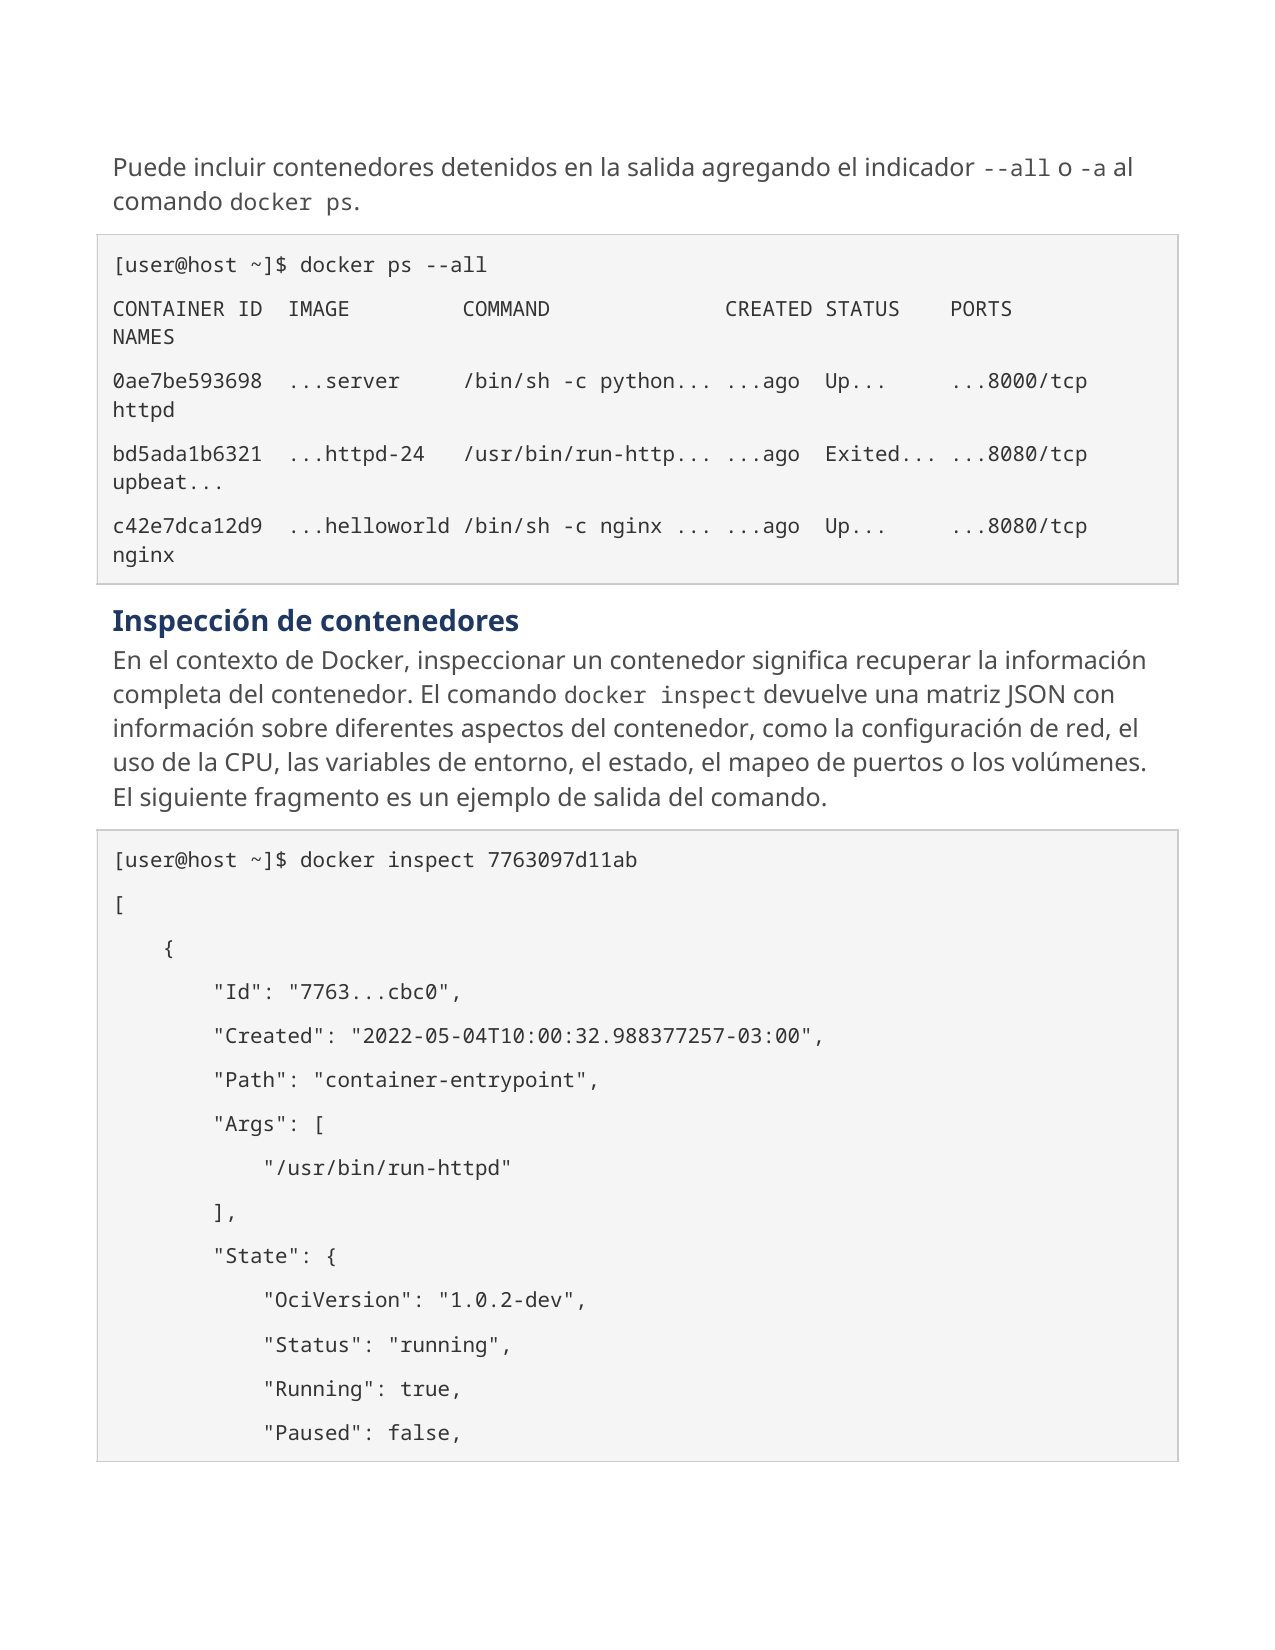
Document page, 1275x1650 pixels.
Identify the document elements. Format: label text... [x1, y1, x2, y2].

text c42e7dca12d9 ...helloworld /bin/sh -c nginx ... ...ago Up... ...8080/tcp nginx [98, 495, 1177, 583]
subtitle Inspección de contenedores [112, 600, 1162, 640]
text ], [98, 1181, 1177, 1225]
text [user@host ~]$ docker inspect 7763097d11ab [98, 831, 1177, 873]
text "Status": "running", [98, 1313, 1177, 1358]
text 0ae7be593698 ...server /bin/sh -c python... ...ago Up... ...8000/tcp httpd [98, 350, 1177, 423]
text "/usr/bin/run-httpd" [98, 1137, 1177, 1181]
text [ [98, 873, 1177, 917]
text "State": { [98, 1225, 1177, 1269]
text En el contexto de Docker, inspeccionar un contenedor significa recuperar la información completa del contenedor. El comando docker inspect devuelve una matriz JSON con información sobre diferentes aspectos del contenedor, como la configuración de red, el uso de la CPU, las variables de entorno, el estado, el mapeo de puertos o los volúmenes. El siguiente fragmento es un ejemplo de salida del comando. [112, 643, 1162, 813]
text "OciVersion": "1.0.2-dev", [98, 1269, 1177, 1313]
text Puede incluir contenedores detenidos en la salida agregando el indicador --all o -a al comando docker ps. [112, 150, 1162, 218]
text [user@host ~]$ docker ps --all [98, 235, 1177, 278]
text "Created": "2022-05-04T10:00:32.988377257-03:00", [98, 1005, 1177, 1049]
text "Running": true, [98, 1358, 1177, 1402]
text CONTAINER ID IMAGE COMMAND CREATED STATUS PORTS NAMES [98, 278, 1177, 350]
text { [98, 917, 1177, 961]
text "Paused": false, [98, 1402, 1177, 1461]
text "Id": "7763...cbc0", [98, 961, 1177, 1005]
text "Path": "container-entrypoint", [98, 1049, 1177, 1093]
text bd5ada1b6321 ...httpd-24 /usr/bin/run-http... ...ago Exited... ...8080/tcp upbeat... [98, 423, 1177, 495]
text "Args": [ [98, 1093, 1177, 1137]
